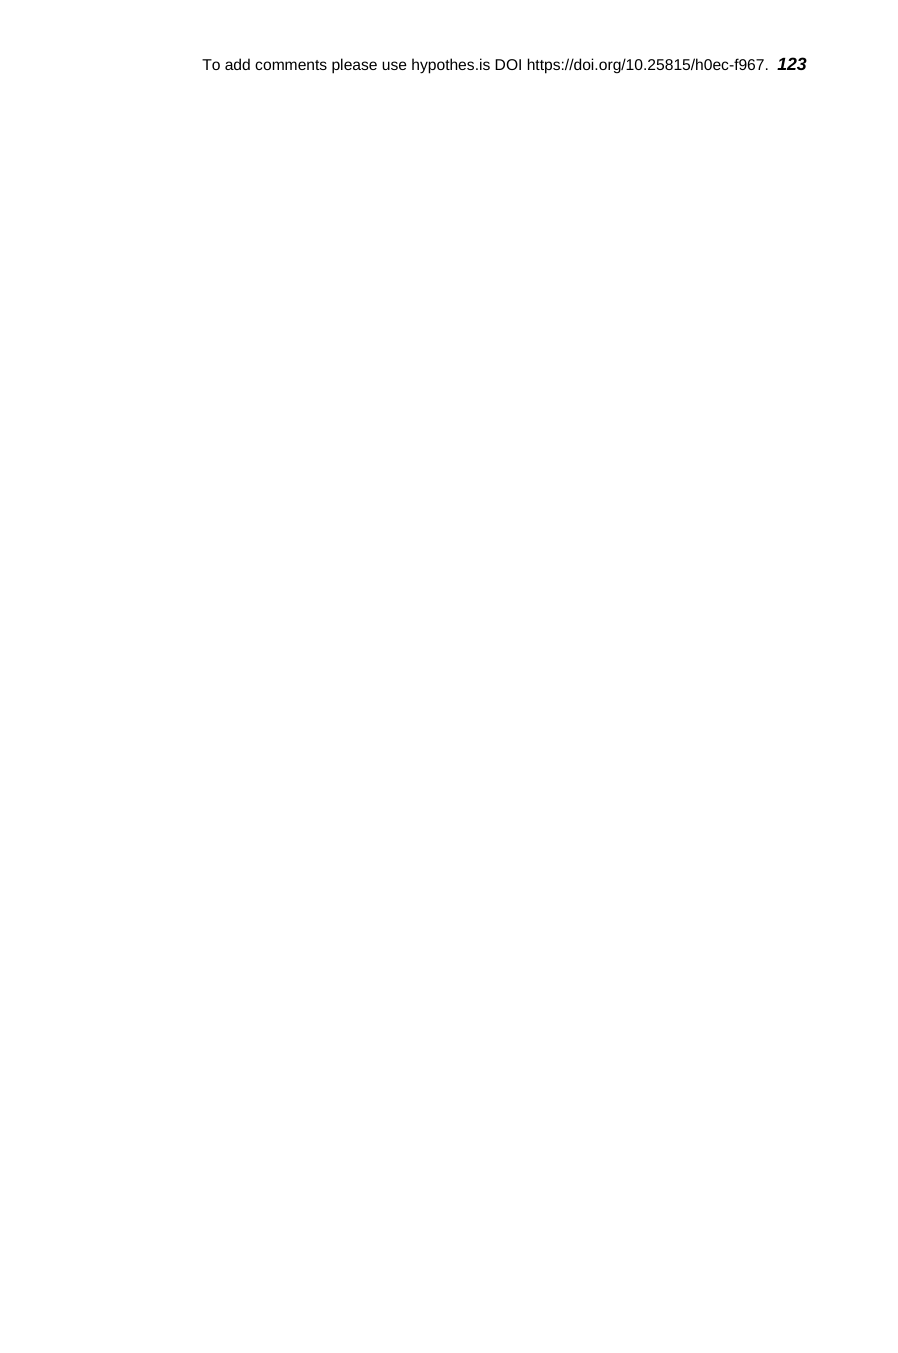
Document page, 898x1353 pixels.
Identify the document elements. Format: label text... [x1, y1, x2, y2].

text To add comments please use hypothes.is DOI https://doi.org/10.25815/h0ec-f967. 123 [202, 53, 810, 74]
